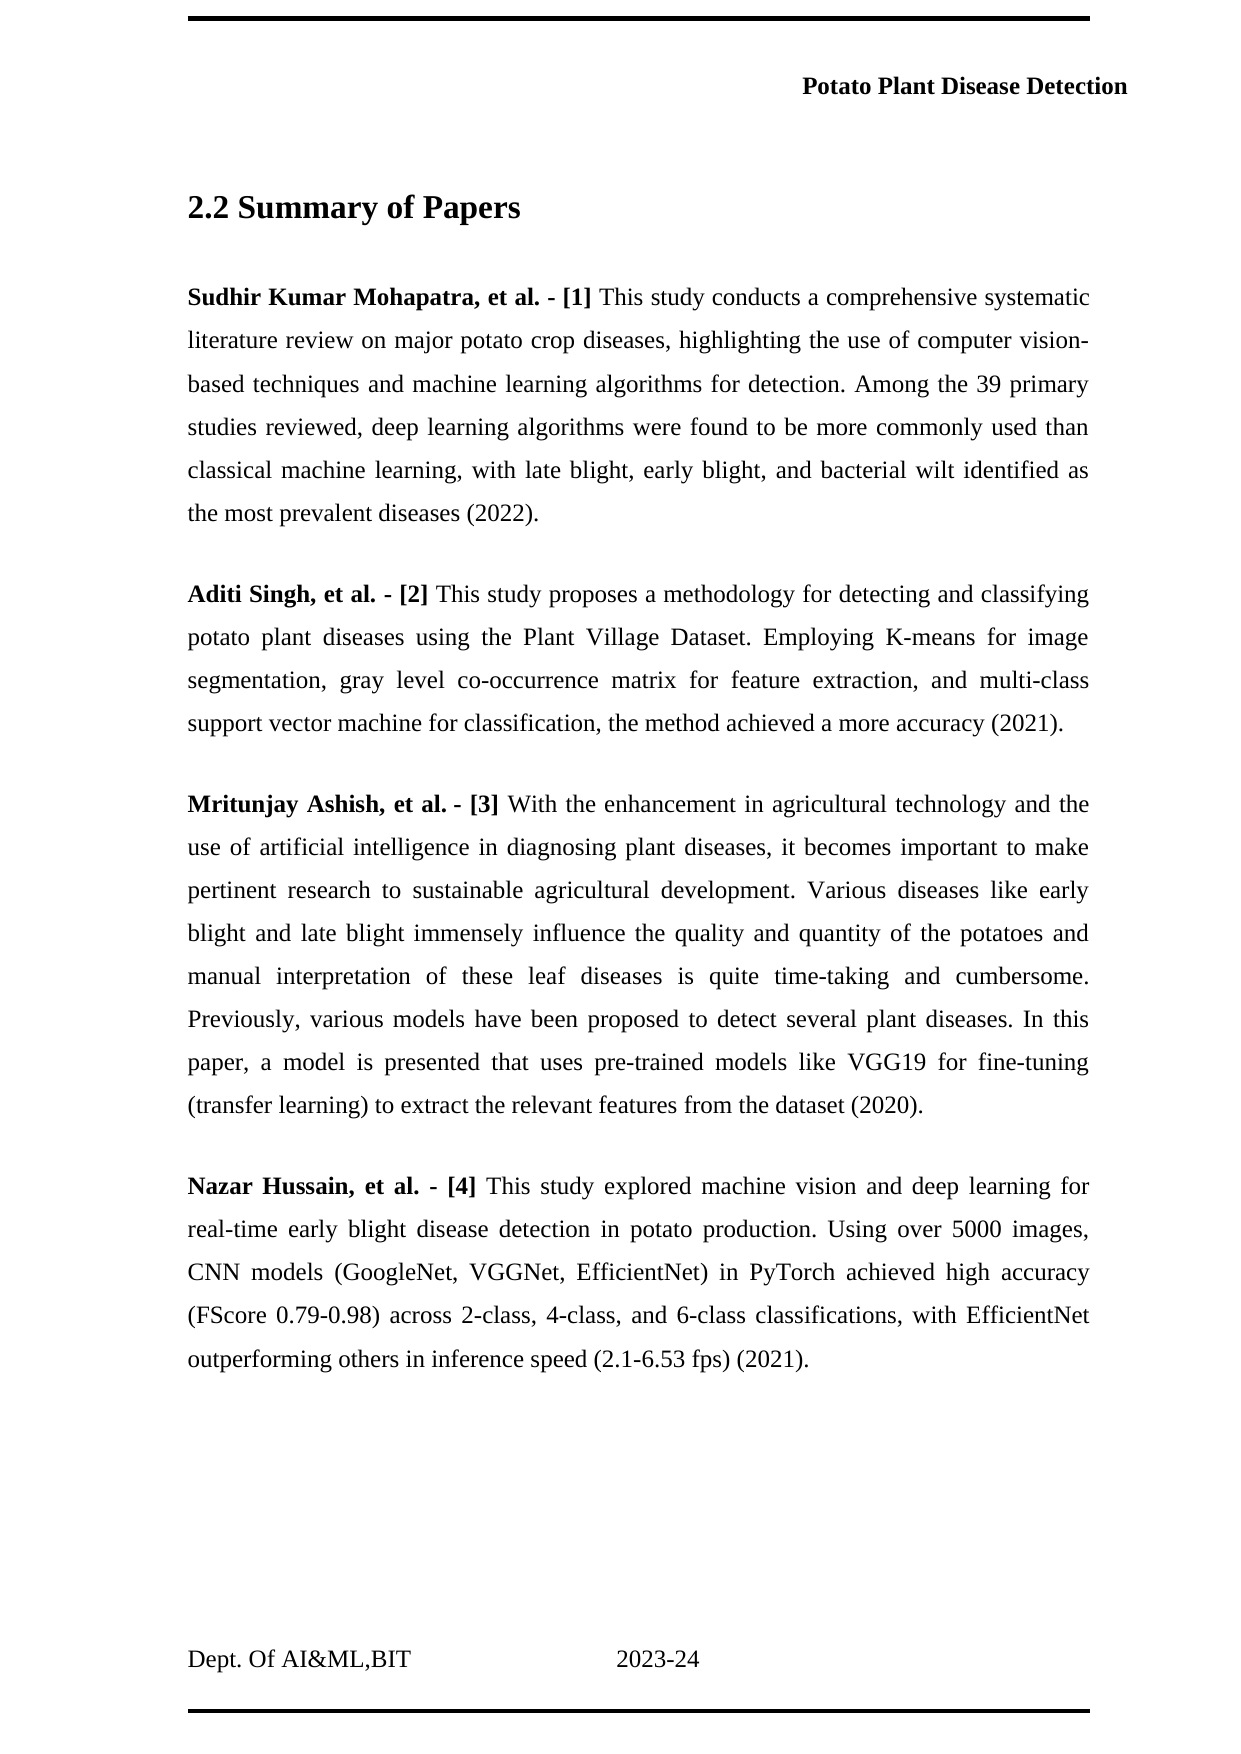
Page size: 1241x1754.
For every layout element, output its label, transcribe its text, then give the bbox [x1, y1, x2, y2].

text Sudhir Kumar Mohapatra, et al. - [1] This study conducts a comprehensive systematic literature review on major potato crop diseases, highlighting the use of computer vision-based techniques and machine learning algorithms for detection. Among the 39 primary studies reviewed, deep learning algorithms were found to be more commonly used than classical machine learning, with late blight, early blight, and bacterial wilt identified as the most prevalent diseases (2022). [187, 282, 1090, 527]
text Nazar Hussain, et al. - [4] This study explored machine vision and deep learning for real-time early blight disease detection in potato production. Using over 5000 images, CNN models (GoogleNet, VGGNet, EfficientNet) in PyTorch achieved high accuracy (FScore 0.79-0.98) across 2-class, 4-class, and 6-class classifications, with EfficientNet outperforming others in inference speed (2.1-6.53 fps) (2021). [187, 1171, 1090, 1372]
text Mritunjay Ashish, et al. - [3] With the enhancement in agricultural technology and the use of artificial intelligence in diagnosing plant diseases, it becomes important to make pertinent research to sustainable agricultural development. Various diseases like early blight and late blight immensely influence the quality and quantity of the potatoes and manual interpretation of these leaf diseases is quite time-taking and cumbersome. Previously, various models have been proposed to detect several plant diseases. In this paper, a model is presented that uses pre-trained models like VGG19 for fine-tuning (transfer learning) to extract the relevant features from the dataset (2020). [187, 789, 1090, 1119]
text Aditi Singh, et al. - [2] This study proposes a methodology for detecting and classifying potato plant diseases using the Plant Village Dataset. Employing K-means for image segmentation, gray level co-occurrence matrix for feature extraction, and multi-class support vector machine for classification, the method achieved a more accuracy (2021). [187, 579, 1090, 737]
text 2.2 Summary of Papers [187, 187, 1090, 226]
